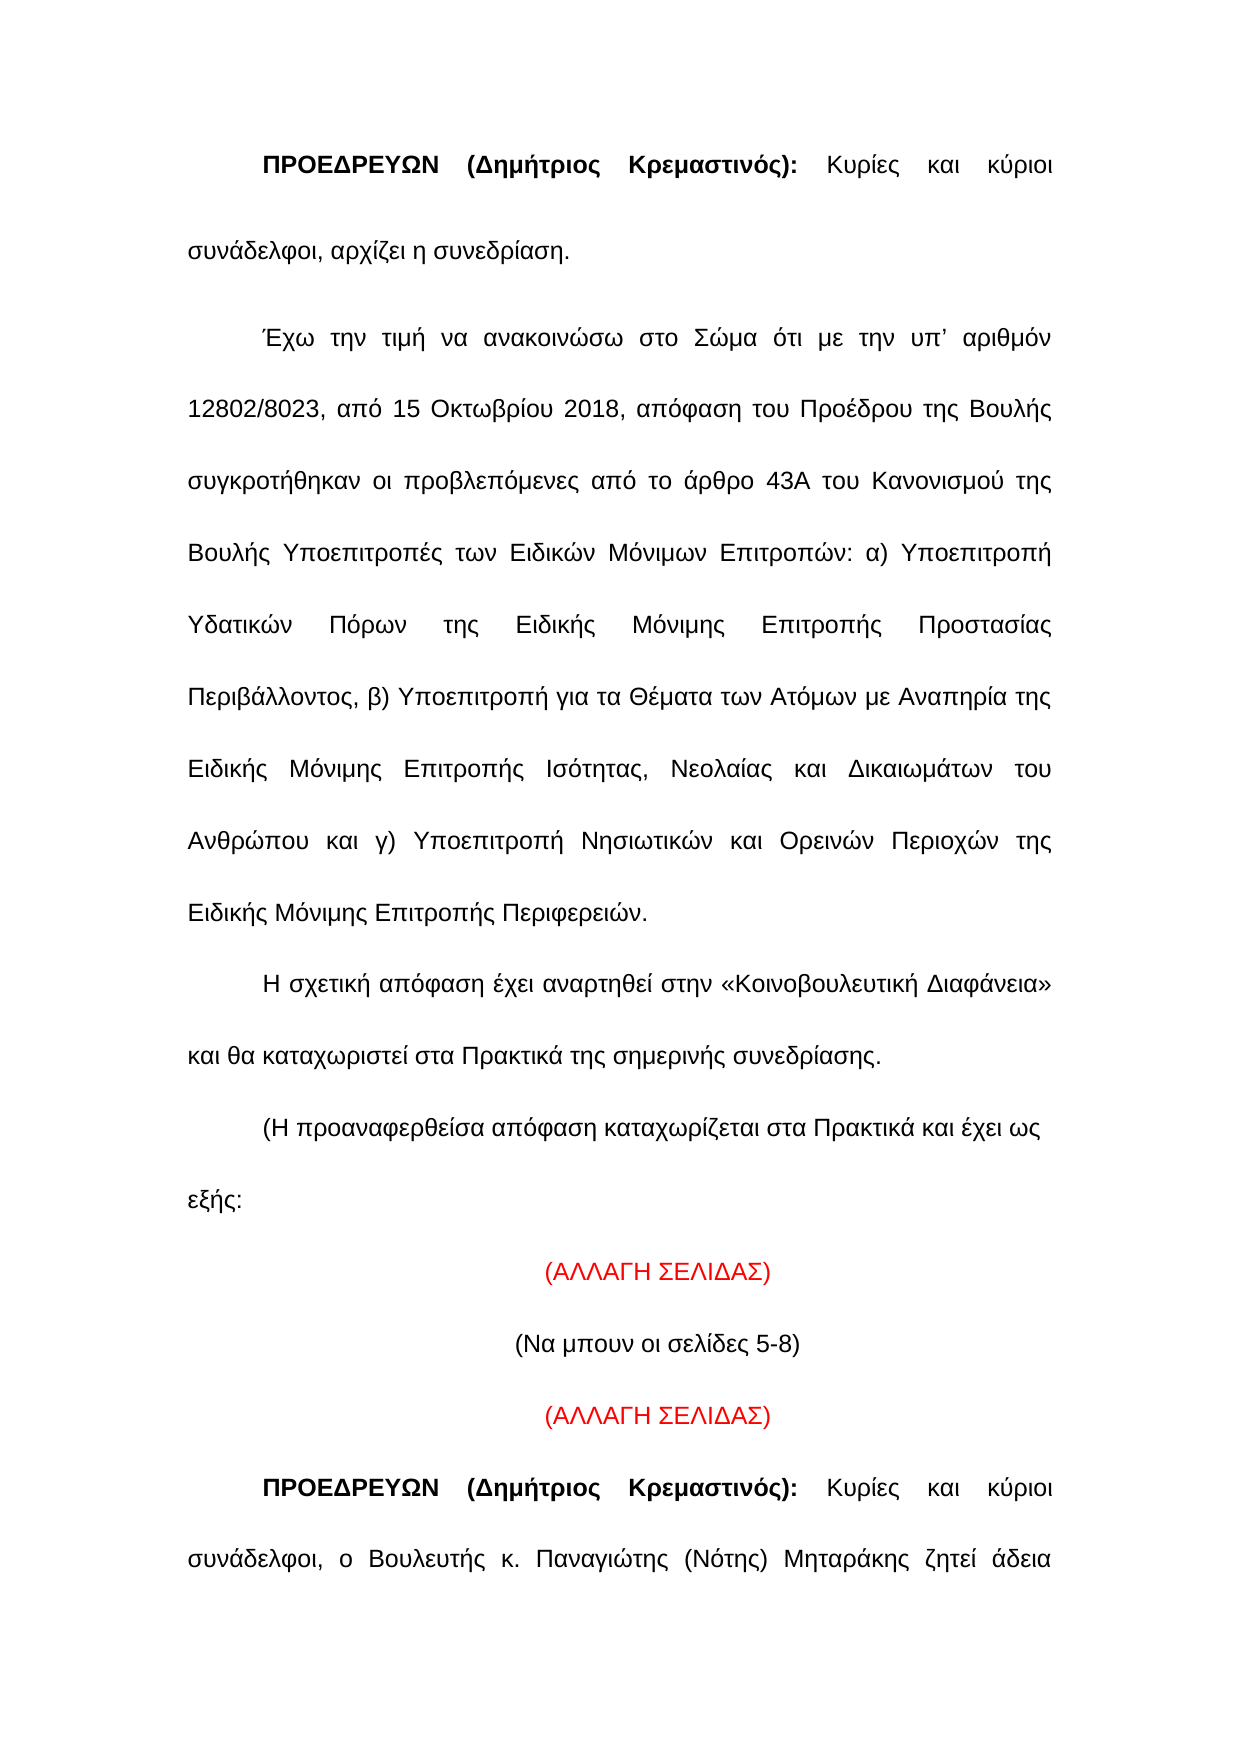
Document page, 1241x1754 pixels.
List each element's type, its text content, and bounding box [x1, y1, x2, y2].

text Έχω την τιμή να ανακοινώσω στο Σώμα ότι με την υπ’ αριθμόν 12802/8023, από 15 Οκτωβρίου 2018, απόφαση του Προέδρου της Βουλής συγκροτήθηκαν οι προβλεπόμενες από το άρθρο 43Α του Κανονισμού της Βουλής Υποεπιτροπές των Ειδικών Μόνιμων Επιτροπών: α) Υποεπιτροπή Υδατικών Πόρων της Ειδικής Μόνιμης Επιτροπής Προστασίας Περιβάλλοντος, β) Υποεπιτροπή για τα Θέματα των Ατόμων με Αναπηρία της Ειδικής Μόνιμης Επιτροπής Ισότητας, Νεολαίας και Δικαιωμάτων του Ανθρώπου και γ) Υποεπιτροπή Νησιωτικών και Ορεινών Περιοχών της Ειδικής Μόνιμης Επιτροπής Περιφερειών. [187, 322, 1053, 926]
text (Η προαναφερθείσα απόφαση καταχωρίζεται στα Πρακτικά και έχει ως εξής: [187, 1113, 1053, 1214]
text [187, 1472, 1053, 1573]
text (ΑΛΛΑΓΗ ΣΕΛΙΔΑΣ) [187, 1401, 1053, 1429]
text ΠΡΟΕΔΡΕΥΩΝ (Δημήτριος Κρεμαστινός): Κυρίες και κύριοι συνάδελφοι, αρχίζει η συνεδρίαση. [187, 150, 1053, 265]
text Η σχετική απόφαση έχει αναρτηθεί στην «Κοινοβουλευτική Διαφάνεια» και θα καταχωριστεί στα Πρακτικά της σημερινής συνεδρίασης. [187, 969, 1053, 1070]
text (ΑΛΛΑΓΗ ΣΕΛΙΔΑΣ) [187, 1257, 1053, 1286]
text (Να μπουν οι σελίδες 5-8) [187, 1329, 1053, 1357]
